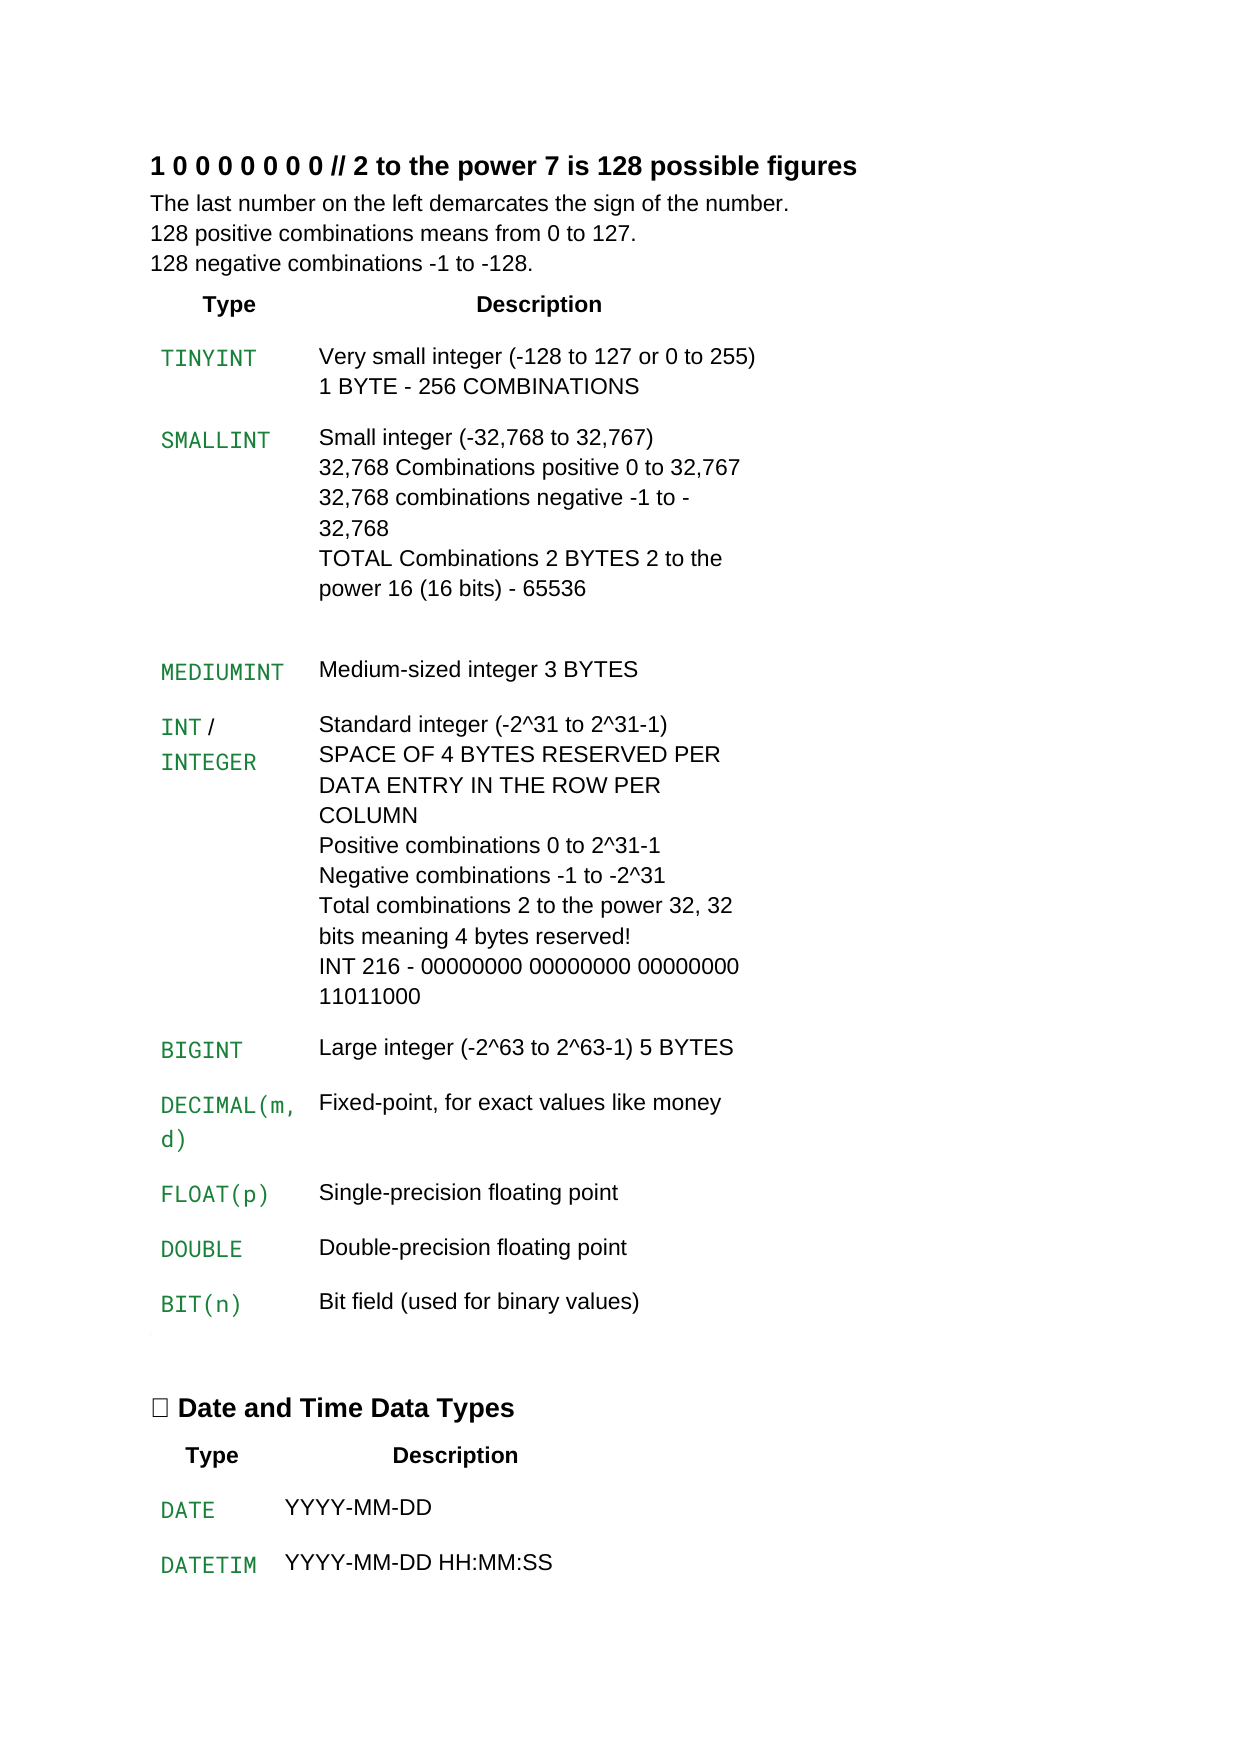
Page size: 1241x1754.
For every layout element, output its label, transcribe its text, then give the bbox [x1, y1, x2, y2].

table_cell DOUBLE [150, 1223, 308, 1278]
table_cell BIGINT [150, 1024, 308, 1078]
text 128 negative combinations -1 to -128. [150, 250, 1090, 276]
table_header Type [150, 280, 308, 332]
table_cell DATETIME [150, 1539, 274, 1591]
subtitle 📅 Date and Time Data Types [150, 1392, 1090, 1423]
table_cell Small integer (-32,768 to 32,767) 32,768 Combinations positive 0 to 32,767 32,768 combinations negative -1 to - 32,768 TOTAL Combinations 2 BYTES 2 to the power 16 (16 bits) - 65536 [308, 414, 770, 646]
table_cell Very small integer (-128 to 127 or 0 to 255) 1 BYTE - 256 COMBINATIONS [308, 332, 770, 413]
table_cell Fixed-point, for exact values like money [308, 1079, 770, 1168]
table_cell Single-precision floating point [308, 1168, 770, 1223]
table_cell MEDIUMINT [150, 646, 308, 701]
table_cell INT / INTEGER [150, 701, 308, 1024]
table_cell Bit field (used for binary values) [308, 1278, 770, 1333]
table_header Description [274, 1432, 637, 1484]
text The last number on the left demarcates the sign of the number. [150, 189, 1090, 216]
table_header Type [150, 1432, 274, 1484]
text 128 positive combinations means from 0 to 127. [150, 220, 1090, 246]
table_cell BIT(n) [150, 1278, 308, 1333]
table_cell Standard integer (-2^31 to 2^31-1) SPACE OF 4 BYTES RESERVED PER DATA ENTRY IN THE ROW PER COLUMN Positive combinations 0 to 2^31-1 Negative combinations -1 to -2^31 Total combinations 2 to the power 32, 32 bits meaning 4 bytes reserved! INT 216 - 00000000 00000000 00000000 11011000 [308, 701, 770, 1024]
table_cell FLOAT(p) [150, 1168, 308, 1223]
table_cell DECIMAL(m,d) [150, 1079, 308, 1168]
table_header Description [308, 280, 770, 332]
table_cell TINYINT [150, 332, 308, 413]
table_cell Medium-sized integer 3 BYTES [308, 646, 770, 701]
table_cell Large integer (-2^63 to 2^63-1) 5 BYTES [308, 1024, 770, 1078]
table_cell YYYY-MM-DD HH:MM:SS [274, 1539, 637, 1591]
table_cell DATE [150, 1484, 274, 1539]
table_cell SMALLINT [150, 414, 308, 646]
table_cell YYYY-MM-DD [274, 1484, 637, 1539]
table_cell Double-precision floating point [308, 1223, 770, 1278]
subtitle 1 0 0 0 0 0 0 0 // 2 to the power 7 is 128 possible figures [150, 150, 1090, 181]
